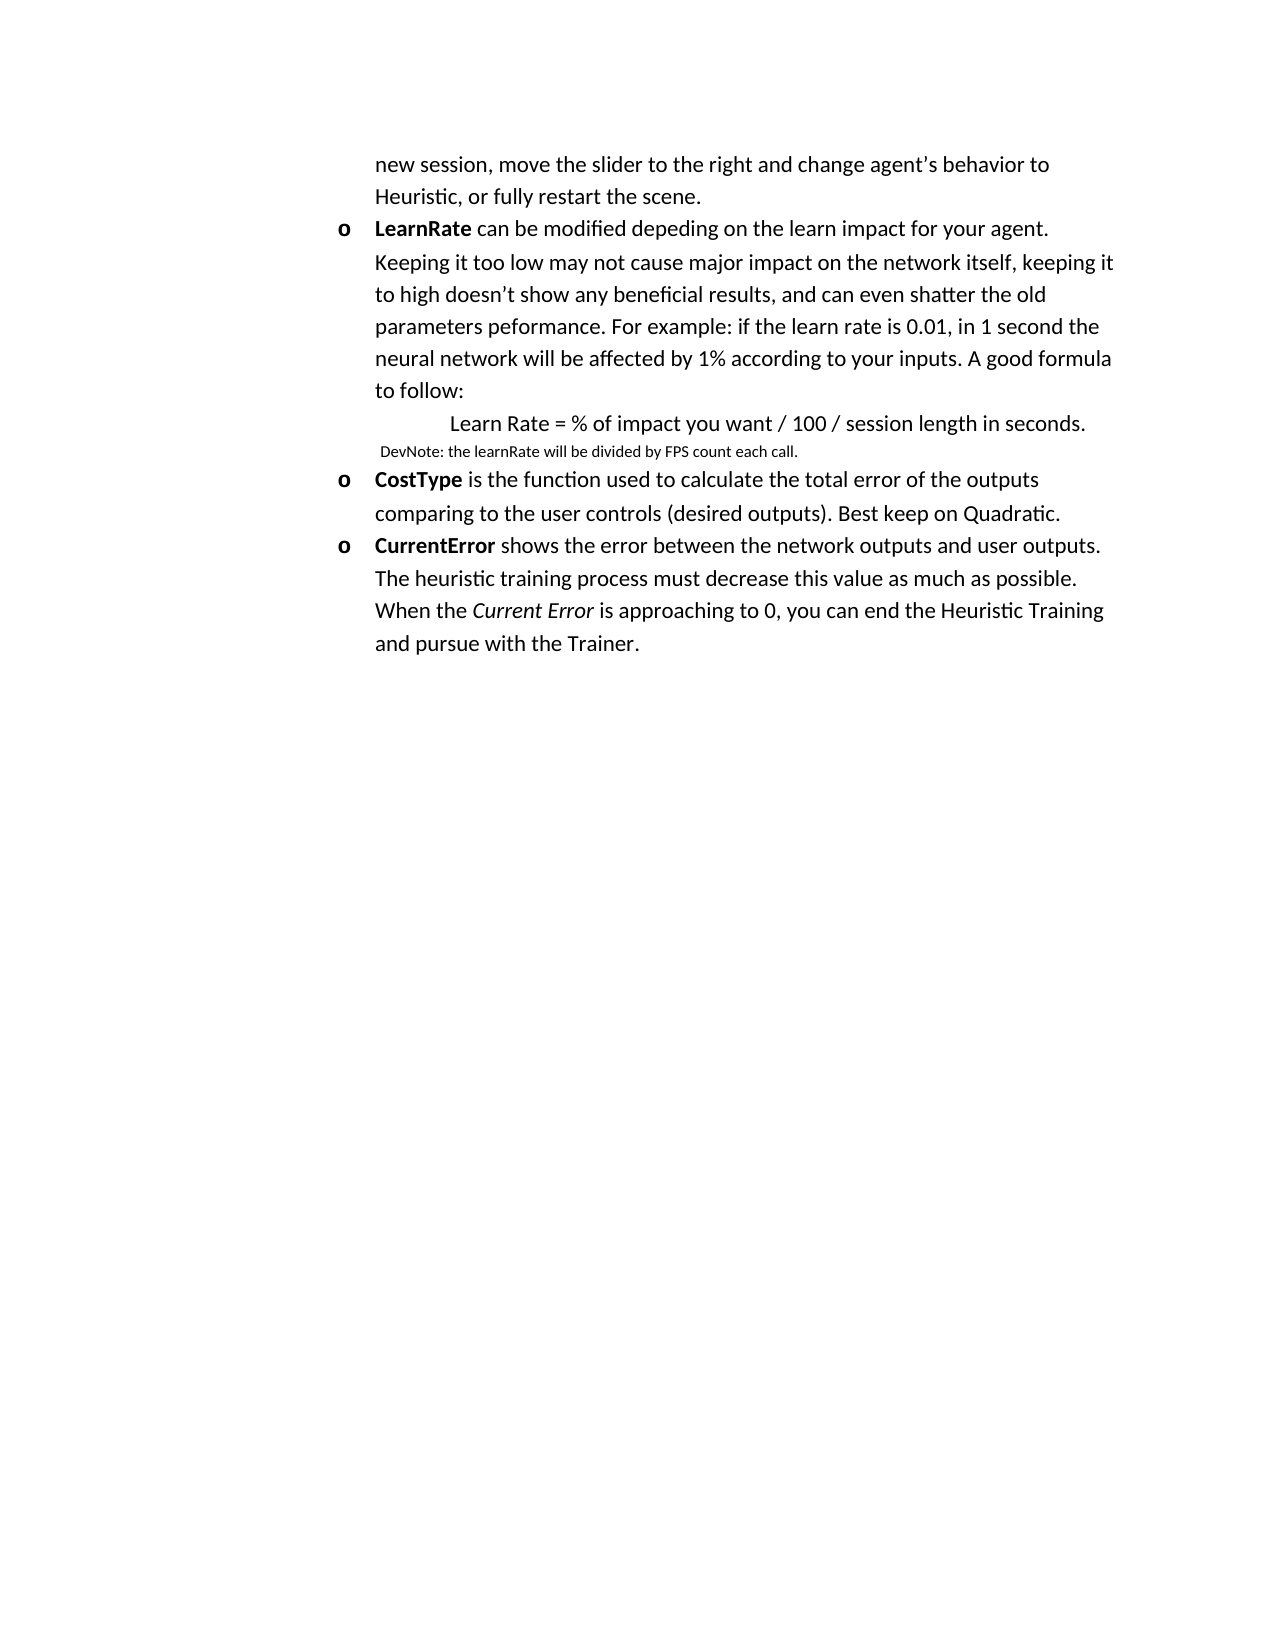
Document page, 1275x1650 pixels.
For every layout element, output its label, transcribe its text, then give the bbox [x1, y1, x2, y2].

list Learn Rate = % of impact you want / 100 / session length in seconds. [375, 409, 1125, 437]
list LearnRate can be modified depeding on the learn impact for your agent. Keeping it too low may not cause major impact on the network itself, keeping it to high doesn’t show any beneficial results, and can even shatter the old parameters peformance. For example: if the learn rate is 0.01, in 1 second the neural network will be affected by 1% according to your inputs. A good formula to follow: [337, 214, 1125, 404]
list CostType is the function used to calculate the total error of the outputs comparing to the user controls (desired outputs). Best keep on Quadratic. [337, 465, 1125, 527]
list DevNote: the learnRate will be divided by FPS count each call. [375, 441, 1125, 461]
list The heuristic training process must decrease this value as much as possible. When the Current Error is approaching to 0, you can end the Heuristic Training and pursue with the Trainer. [375, 564, 1125, 657]
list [337, 150, 1125, 210]
list CurrentError shows the error between the network outputs and user outputs. [337, 531, 1125, 560]
